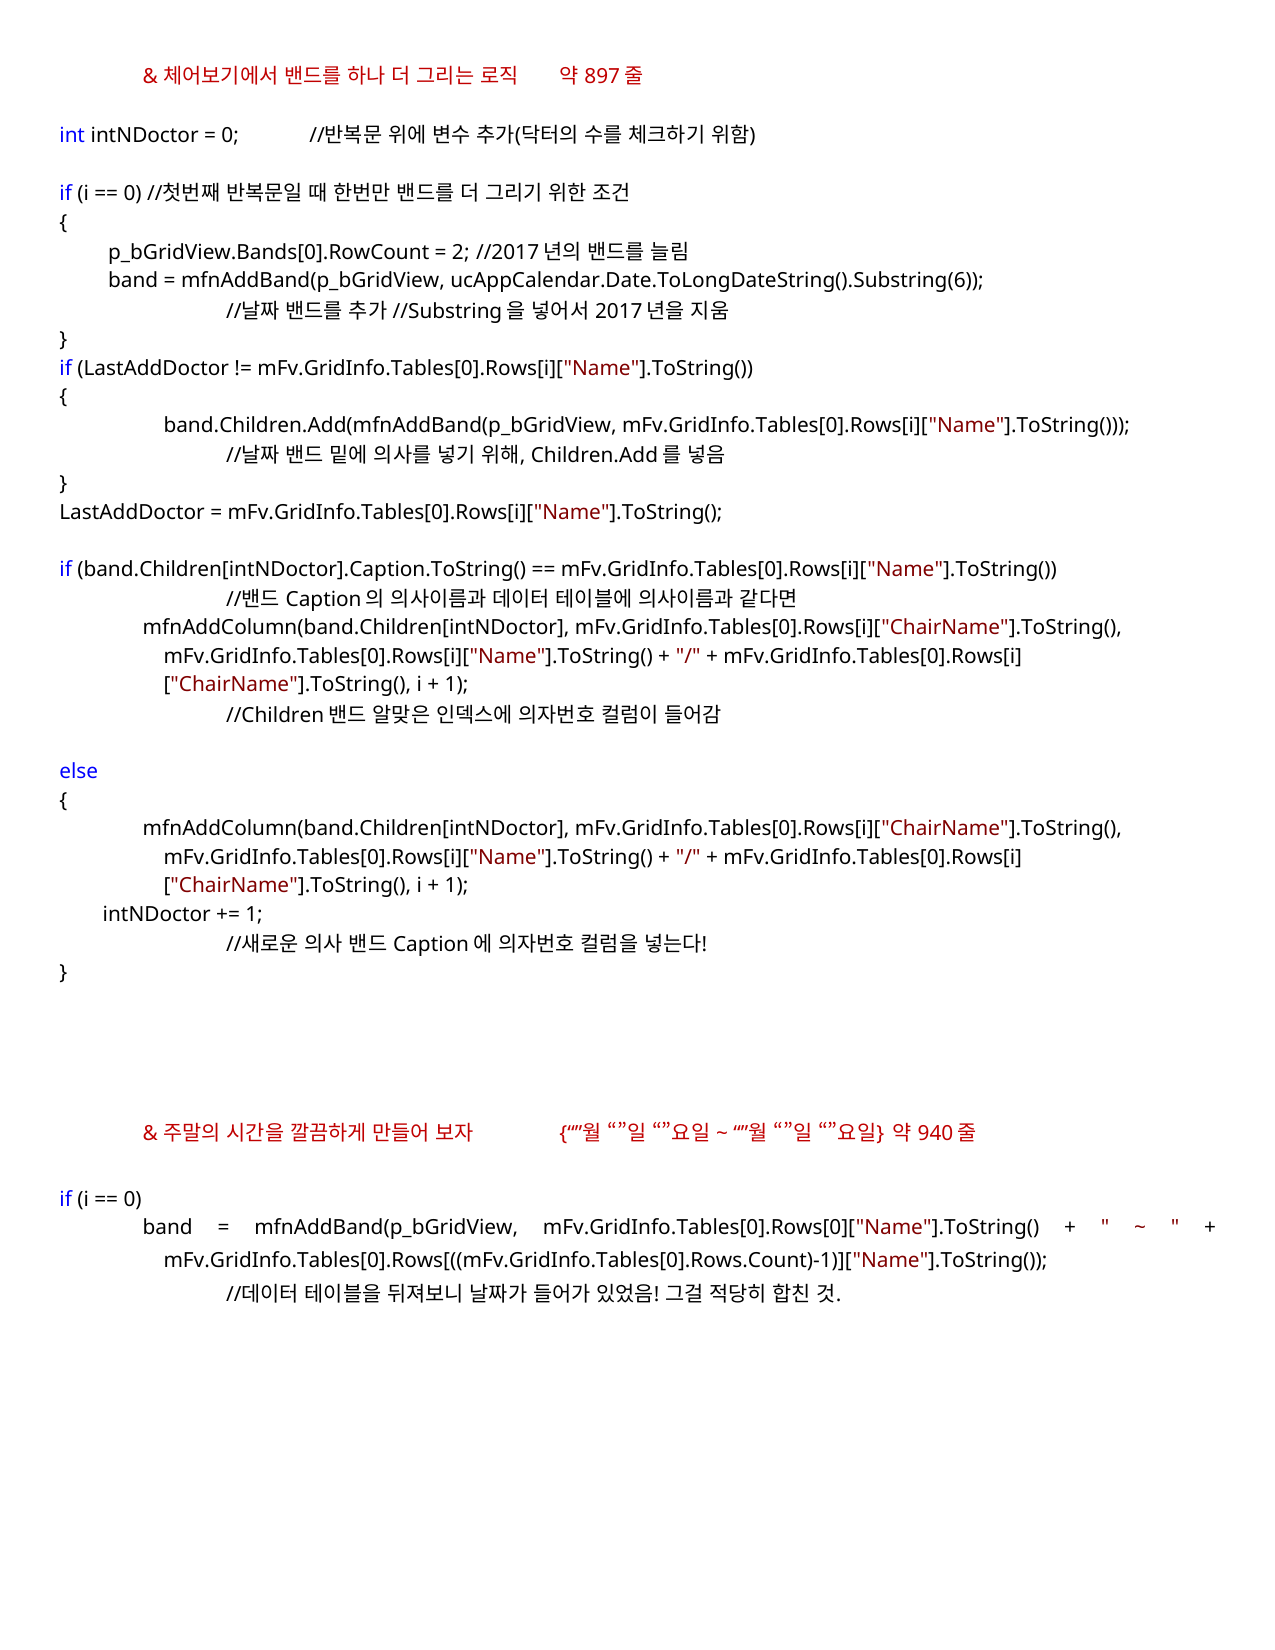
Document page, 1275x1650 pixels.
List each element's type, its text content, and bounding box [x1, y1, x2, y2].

text //새로운 의사 밴드 Caption에 의자번호 컬럼을 넣는다! [59, 927, 1216, 957]
text int intNDoctor = 0; //반복문 위에 변수 추가(닥터의 수를 체크하기 위함) [59, 118, 1216, 148]
text mfnAddColumn(band.Children[intNDoctor], mFv.GridInfo.Tables[0].Rows[i]["ChairName"].ToString(), mFv.GridInfo.Tables[0].Rows[i]["Name"].ToString() + "/" + mFv.GridInfo.Tables[0].Rows[i]["ChairName"].ToString(), i + 1); [142, 612, 1216, 698]
text LastAddDoctor = mFv.GridInfo.Tables[0].Rows[i]["Name"].ToString(); [59, 497, 1216, 525]
text band = mfnAddBand(p_bGridView, mFv.GridInfo.Tables[0].Rows[0]["Name"].ToString() + " ~ " + mFv.GridInfo.Tables[0].Rows[((mFv.GridInfo.Tables[0].Rows.Count)-1)]["Name"].ToString()); [142, 1212, 1216, 1273]
text } [59, 468, 1216, 497]
text & 주말의 시간을 깔끔하게 만들어 보자 {“”월 “”일 “”요일 ~ “”월 “”일 “”요일} 약 940줄 [59, 1116, 1216, 1147]
text & 체어보기에서 밴드를 하나 더 그리는 로직 약 897줄 [59, 59, 1216, 89]
text } [59, 324, 1216, 353]
text intNDoctor += 1; [59, 899, 1216, 927]
text //날짜 밴드를 추가 //Substring을 넣어서 2017년을 지움 [59, 294, 1216, 324]
text //Children밴드 알맞은 인덱스에 의자번호 컬럼이 들어감 [142, 698, 1216, 728]
text else [59, 757, 1216, 785]
text if (i == 0) //첫번째 반복문일 때 한번만 밴드를 더 그리기 위한 조건 [59, 177, 1216, 207]
text //데이터 테이블을 뒤져보니 날짜가 들어가 있었음! 그걸 적당히 합친 것. [142, 1277, 1216, 1308]
text { [59, 785, 1216, 813]
text p_bGridView.Bands[0].RowCount = 2; //2017년의 밴드를 늘림 [59, 235, 1216, 266]
text if (LastAddDoctor != mFv.GridInfo.Tables[0].Rows[i]["Name"].ToString()) [59, 353, 1216, 381]
text if (i == 0) [59, 1184, 1216, 1212]
text mfnAddColumn(band.Children[intNDoctor], mFv.GridInfo.Tables[0].Rows[i]["ChairName"].ToString(), mFv.GridInfo.Tables[0].Rows[i]["Name"].ToString() + "/" + mFv.GridInfo.Tables[0].Rows[i]["ChairName"].ToString(), i + 1); [142, 813, 1216, 899]
text band = mfnAddBand(p_bGridView, ucAppCalendar.Date.ToLongDateString().Substring(6)); [59, 266, 1216, 294]
text //밴드 Caption의 의사이름과 데이터 테이블에 의사이름과 같다면 [59, 582, 1216, 612]
text //날짜 밴드 밑에 의사를 넣기 위해, Children.Add를 넣음 [59, 438, 1216, 468]
text band.Children.Add(mfnAddBand(p_bGridView, mFv.GridInfo.Tables[0].Rows[i]["Name"].ToString())); [59, 410, 1216, 438]
text } [59, 957, 1216, 986]
text { [59, 381, 1216, 410]
text { [59, 207, 1216, 235]
text if (band.Children[intNDoctor].Caption.ToString() == mFv.GridInfo.Tables[0].Rows[i]["Name"].ToString()) [59, 554, 1216, 582]
